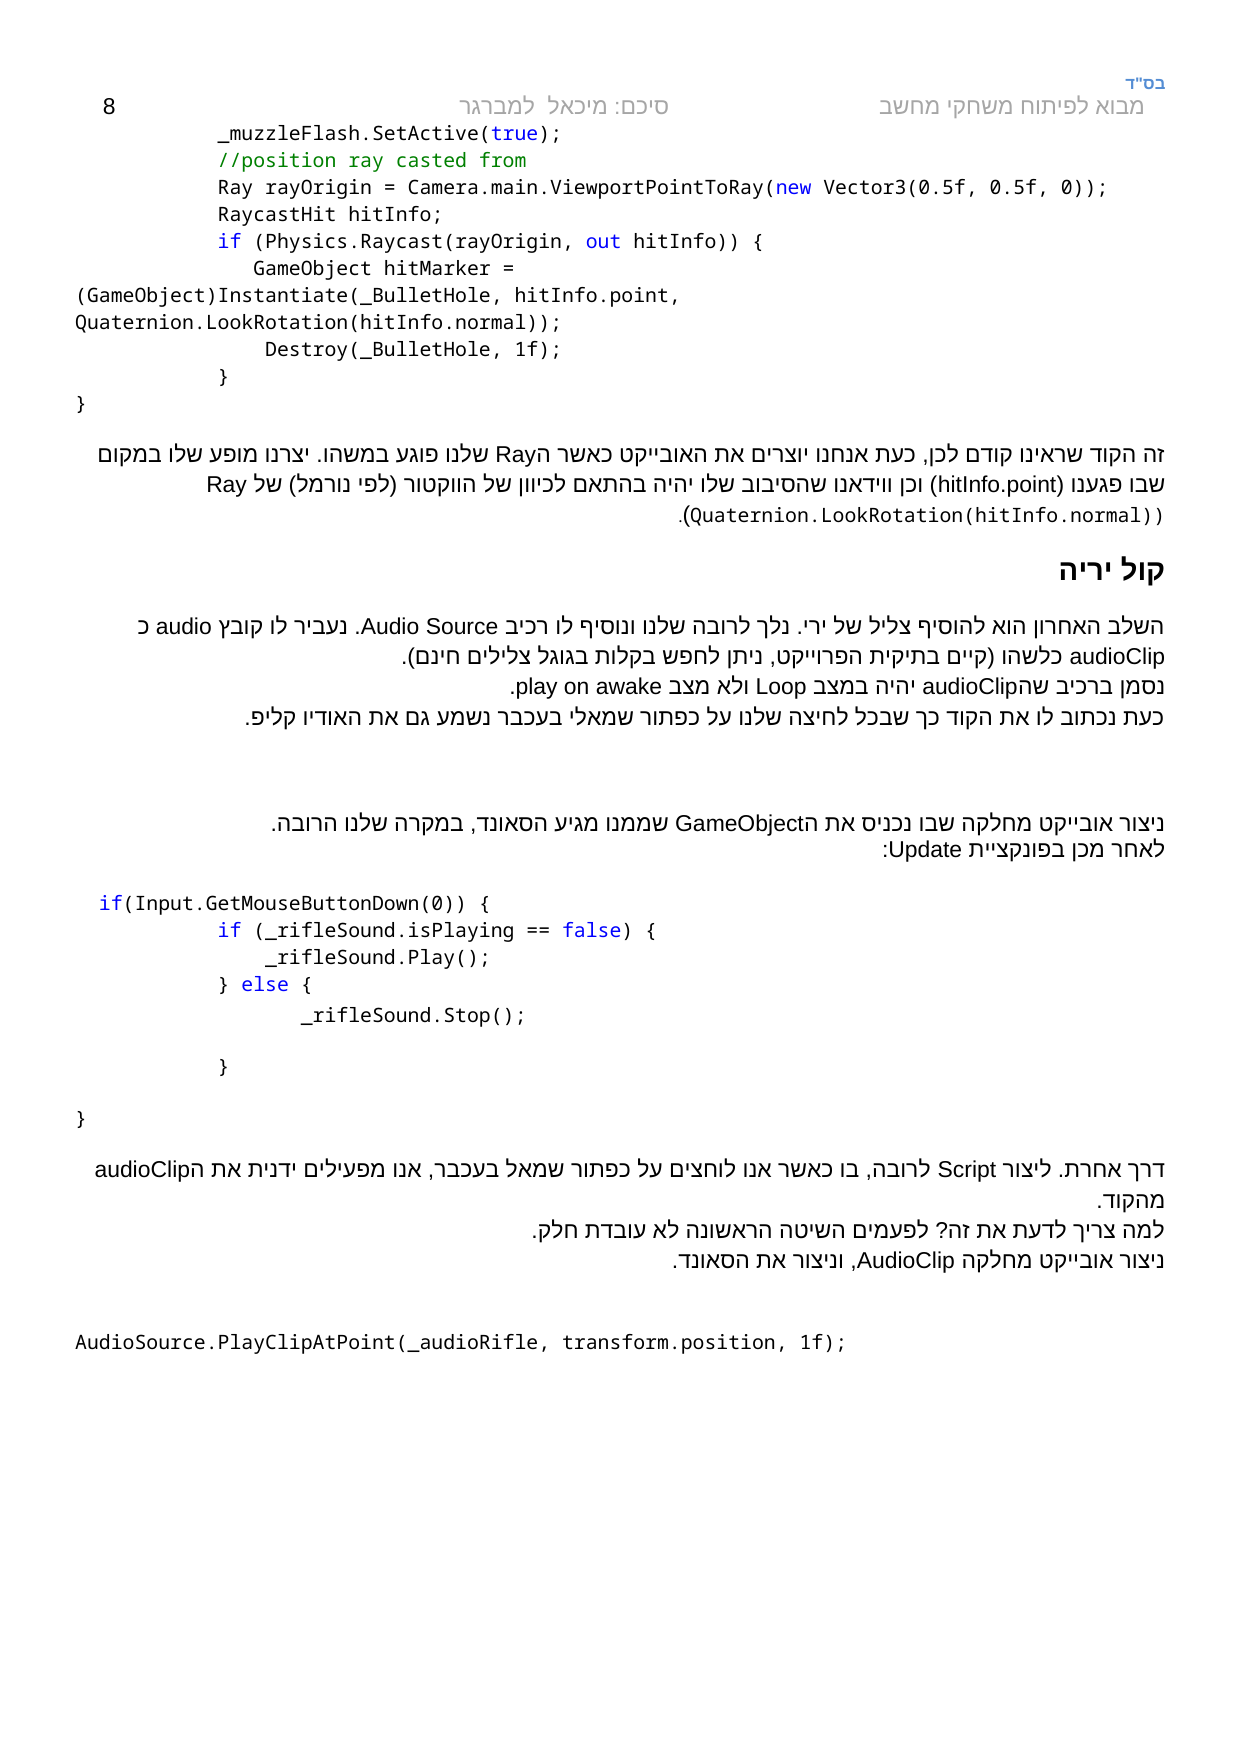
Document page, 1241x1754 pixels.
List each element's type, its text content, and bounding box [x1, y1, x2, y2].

text if(Input.GetMouseButtonDown(0)) { [75, 889, 1165, 916]
text ניצור אובייקט מחלקה שבו נכניס את הGameObject שממנו מגיע הסאונד, במקרה שלנו הרובה. לאחר מכן בפונקציית Update: [75, 809, 1165, 862]
text RaycastHit hitInfo; [75, 200, 1165, 227]
text Destroy(_BulletHole, 1f); [75, 335, 1165, 362]
text } [75, 1053, 1165, 1080]
text השלב האחרון הוא להוסיף צליל של ירי. נלך לרובה שלנו ונוסיף לו רכיב Audio Source. נעביר לו קובץ audio כaudioClip כלשהו (קיים בתיקית הפרוייקט, ניתן לחפש בקלות בגוגל צלילים חינם). נסמן ברכיב שהaudioClip יהיה במצב Loop ולא מצב play on awake. כעת נכתוב לו את הקוד כך שבכל לחיצה שלנו על כפתור שמאלי בעכבר נשמע גם את האודיו קליפ. [75, 613, 1165, 730]
text //position ray casted from [75, 146, 1165, 173]
text GameObject hitMarker = (GameObject)Instantiate(_BulletHole, hitInfo.point, Quaternion.LookRotation(hitInfo.normal)); [75, 254, 1165, 335]
text } else { _rifleSound.Stop(); [75, 970, 1165, 1028]
text זה הקוד שראינו קודם לכן, כעת אנחנו יוצרים את האובייקט כאשר הRay שלנו פוגע במשהו. יצרנו מופע שלו במקום שבו פגענו (hitInfo.point) וכן ווידאנו שהסיבוב שלו יהיה בהתאם לכיוון של הווקטור (לפי נורמל) של Ray (Quaternion.LookRotation(hitInfo.normal)). [75, 441, 1165, 528]
text } [75, 362, 1165, 389]
text if (Physics.Raycast(rayOrigin, out hitInfo)) { [75, 227, 1165, 254]
text קול יריה [75, 553, 1165, 587]
text AudioSource.PlayClipAtPoint(_audioRifle, transform.position, 1f); [75, 1298, 1165, 1355]
text } [75, 389, 1165, 416]
text _rifleSound.Play(); [75, 943, 1165, 970]
text if (_rifleSound.isPlaying == false) { [75, 916, 1165, 943]
text _muzzleFlash.SetActive(true); [75, 119, 1165, 146]
text } [75, 1104, 1165, 1132]
text Ray rayOrigin = Camera.main.ViewportPointToRay(new Vector3(0.5f, 0.5f, 0)); [75, 173, 1165, 200]
text דרך אחרת. ליצור Script לרובה, בו כאשר אנו לוחצים על כפתור שמאל בעכבר, אנו מפעילים ידנית את הaudioClip מהקוד. למה צריך לדעת את זה? לפעמים השיטה הראשונה לא עובדת חלק. ניצור אובייקט מחלקה AudioClip, וניצור את הסאונד. [75, 1156, 1165, 1273]
